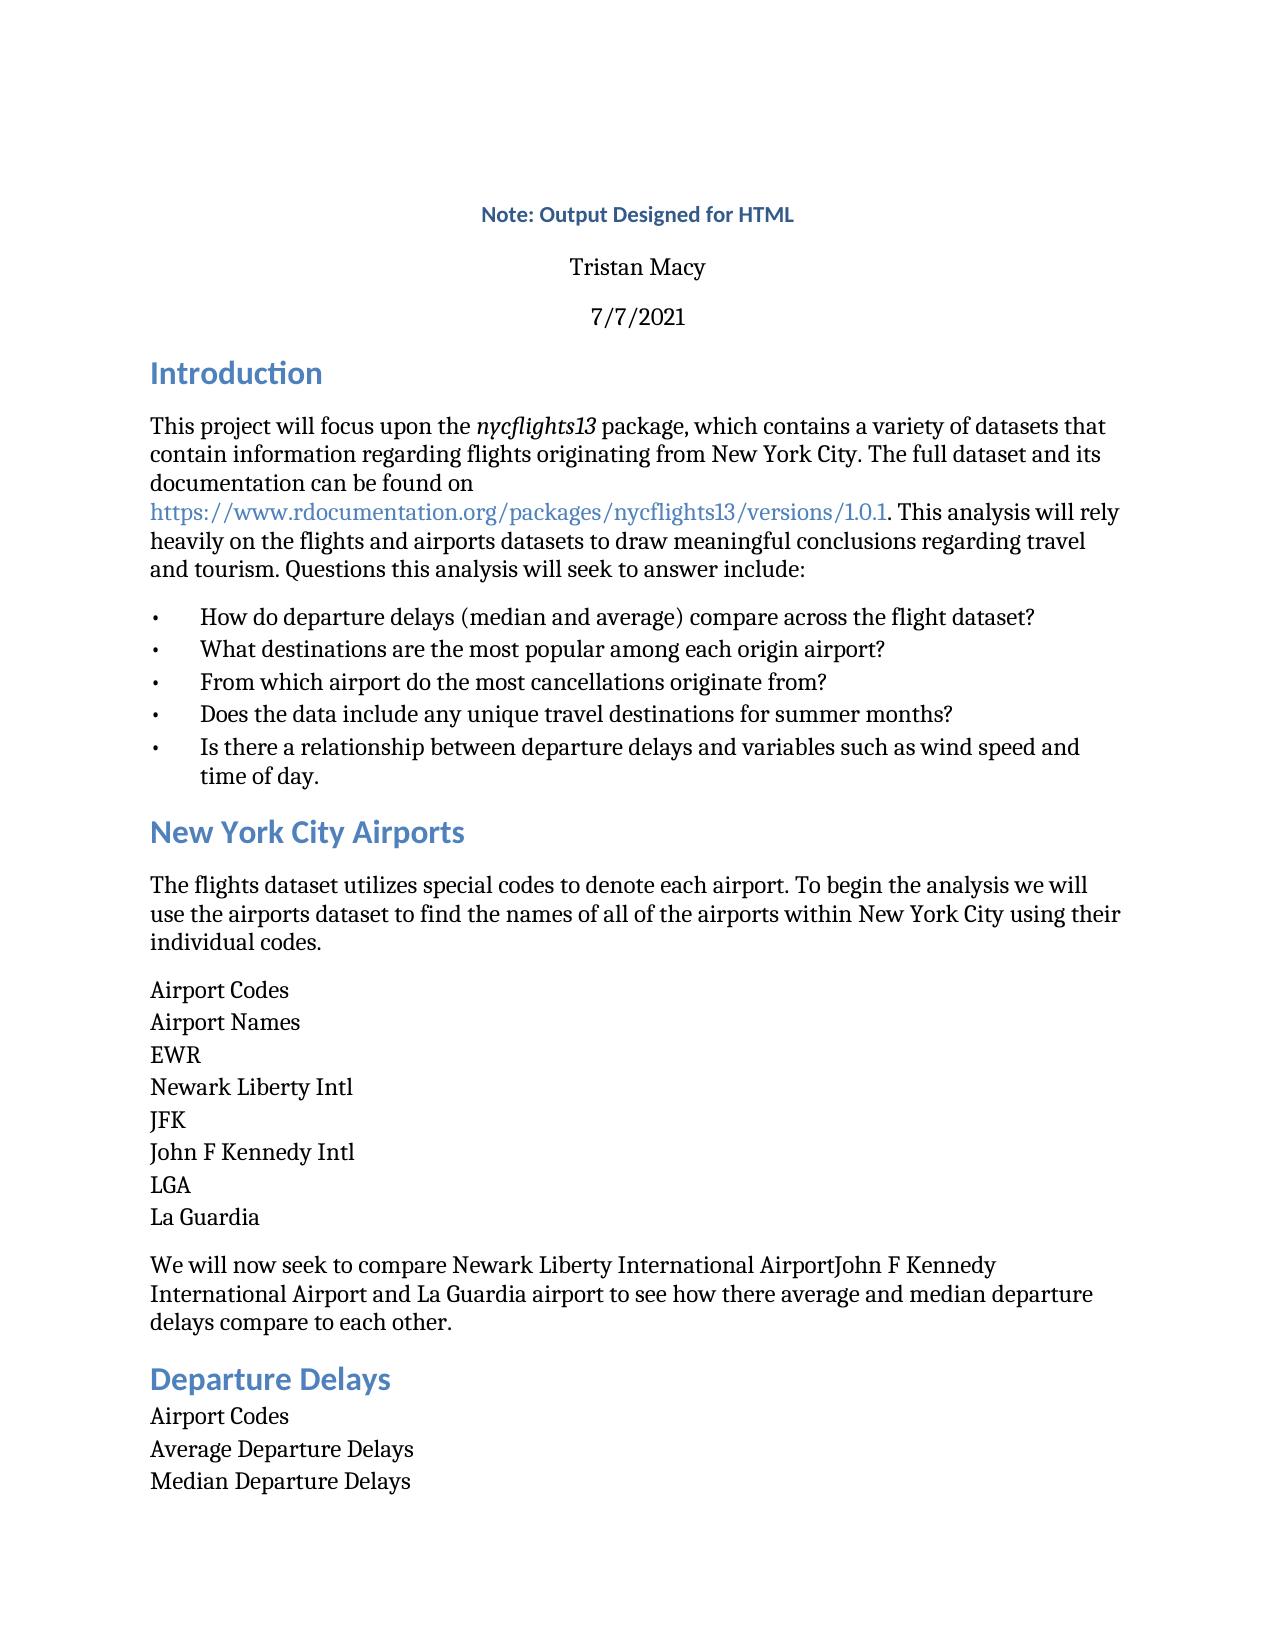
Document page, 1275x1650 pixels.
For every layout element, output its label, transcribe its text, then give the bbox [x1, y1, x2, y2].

text The flights dataset utilizes special codes to denote each airport. To begin the analysis we will use the airports dataset to find the names of all of the airports within New York City using their individual codes. [150, 871, 1125, 957]
text 7/7/2021 [150, 303, 1125, 331]
text We will now seek to compare Newark Liberty International AirportJohn F Kennedy International Airport and La Guardia airport to see how there average and median departure delays compare to each other. [150, 1251, 1125, 1337]
list How do departure delays (median and average) compare across the flight dataset? [150, 603, 1125, 632]
text Airport Names [150, 1008, 1125, 1037]
text Airport Codes [150, 976, 1125, 1004]
text Airport Codes [150, 1402, 1125, 1431]
text Median Departure Delays [150, 1467, 1125, 1496]
text Tristan Macy [150, 253, 1125, 282]
subtitle New York City Airports [150, 811, 1125, 852]
text LGA [150, 1171, 1125, 1199]
list Does the data include any unique travel destinations for summer months? [150, 700, 1125, 729]
list From which airport do the most cancellations originate from? [150, 668, 1125, 697]
title Note: Output Designed for HTML [150, 200, 1125, 228]
text EWR [150, 1041, 1125, 1069]
subtitle Introduction [150, 352, 1125, 393]
text La Guardia [150, 1203, 1125, 1232]
text This project will focus upon the nycflights13 package, which contains a variety of datasets that contain information regarding flights originating from New York City. The full dataset and its documentation can be found on https://www.rdocumentation.org/packages/nycflights13/versions/1.0.1. This analysis will rely heavily on the flights and airports datasets to draw meaningful conclusions regarding travel and tourism. Questions this analysis will seek to answer include: [150, 412, 1125, 584]
list Is there a relationship between departure delays and variables such as wind speed and time of day. [150, 733, 1125, 790]
text John F Kennedy Intl [150, 1138, 1125, 1167]
text Average Departure Delays [150, 1435, 1125, 1463]
text JFK [150, 1106, 1125, 1134]
list What destinations are the most popular among each origin airport? [150, 635, 1125, 664]
subtitle Departure Delays [150, 1358, 1125, 1398]
text Newark Liberty Intl [150, 1073, 1125, 1102]
